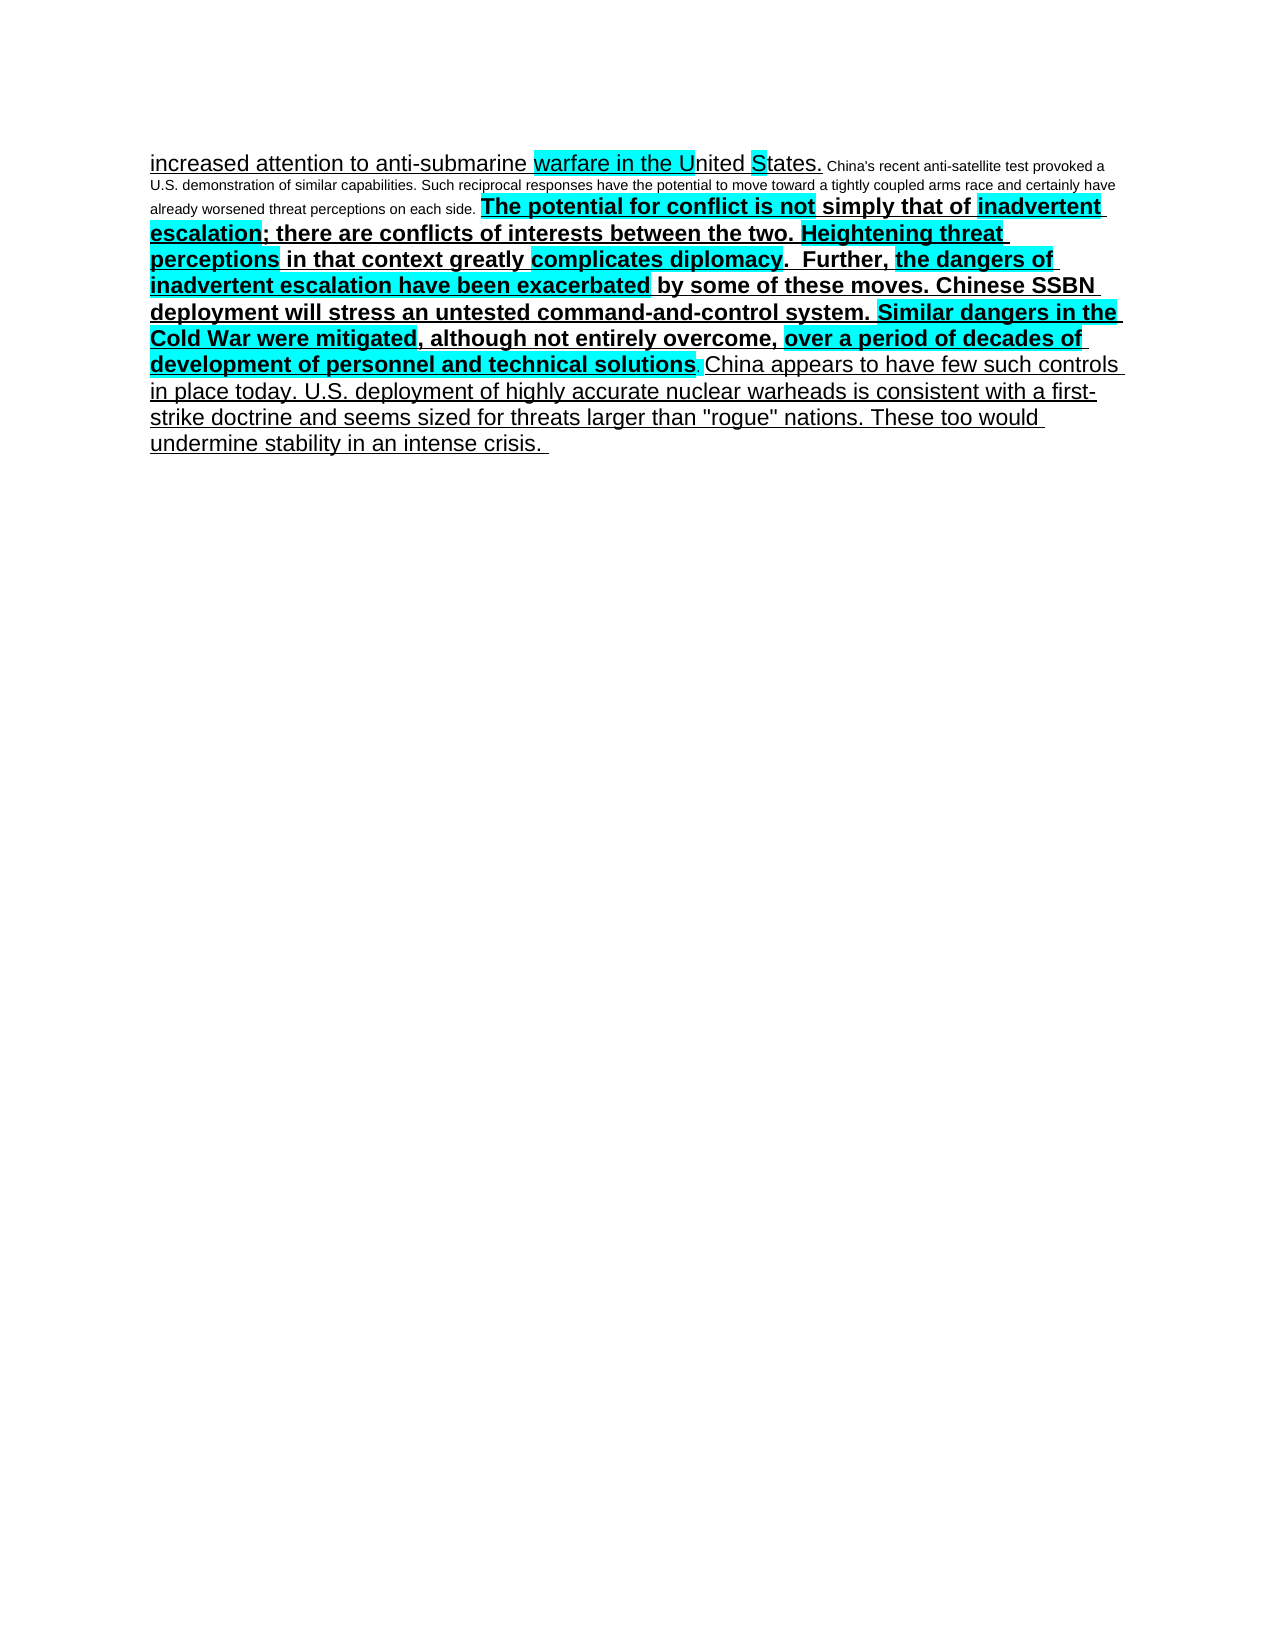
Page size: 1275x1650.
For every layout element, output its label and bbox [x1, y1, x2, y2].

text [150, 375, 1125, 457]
text [150, 150, 1125, 374]
